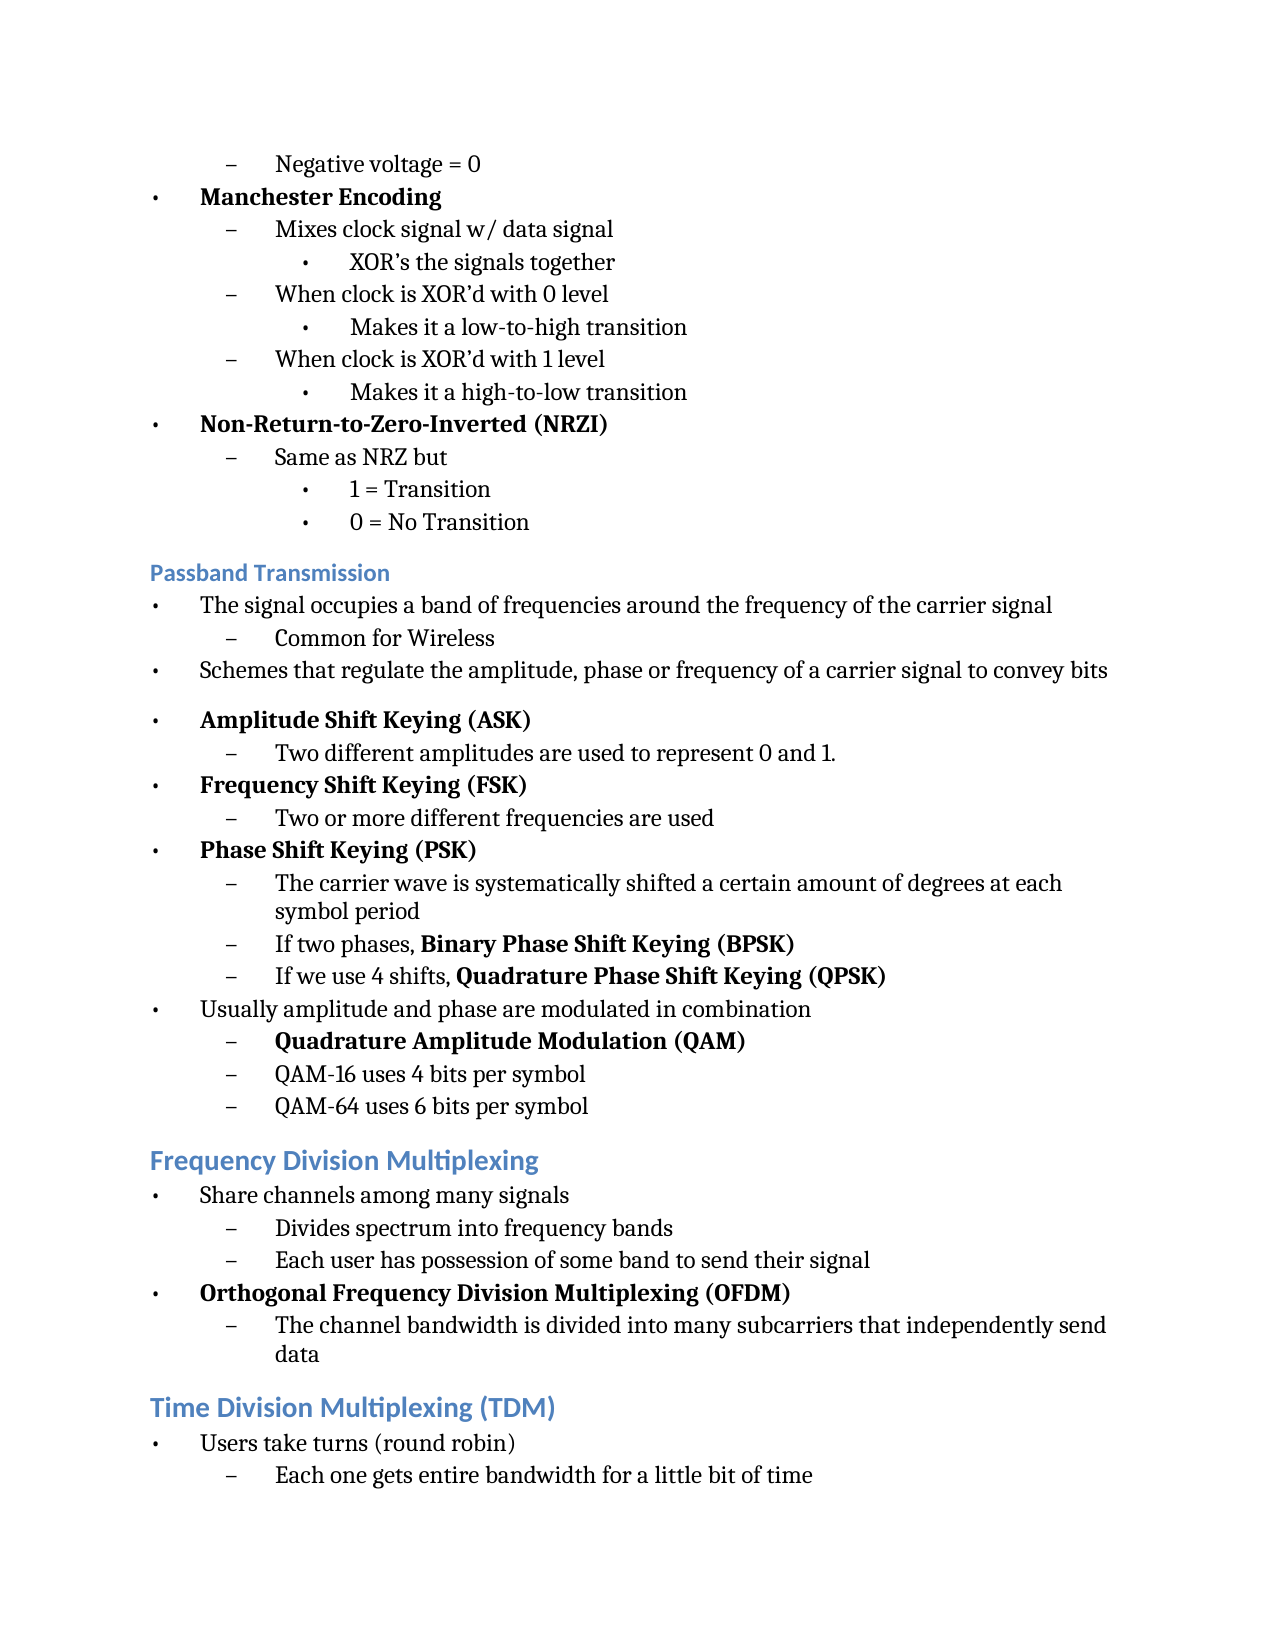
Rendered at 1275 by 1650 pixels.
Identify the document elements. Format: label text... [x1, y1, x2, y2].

list Manchester Encoding [150, 182, 1125, 211]
list Common for Wireless [225, 624, 1125, 653]
list Divides spectrum into frequency bands [225, 1214, 1125, 1242]
list If we use 4 shifts, Quadrature Phase Shift Keying (QPSK) [225, 962, 1125, 991]
list Quadrature Amplitude Modulation (QAM) [225, 1027, 1125, 1056]
list Mixes clock signal w/ data signal [225, 215, 1125, 244]
list 0 = No Transition [300, 507, 1125, 536]
list XOR’s the signals together [300, 247, 1125, 276]
list Amplitude Shift Keying (ASK) [150, 706, 1125, 735]
list Makes it a low-to-high transition [300, 312, 1125, 341]
list When clock is XOR’d with 1 level [225, 345, 1125, 374]
list 1 = Transition [300, 475, 1125, 504]
list Two different amplitudes are used to represent 0 and 1. [225, 738, 1125, 767]
list Each user has possession of some band to send their signal [225, 1246, 1125, 1275]
list Share channels among many signals [150, 1181, 1125, 1210]
list Makes it a high-to-low transition [300, 377, 1125, 406]
list Each one gets entire bandwidth for a little bit of time [225, 1461, 1125, 1490]
list The signal occupies a band of frequencies around the frequency of the carrier signal [150, 591, 1125, 620]
list Non-Return-to-Zero-Inverted (NRZI) [150, 410, 1125, 439]
list The channel bandwidth is divided into many subcarriers that independently send data [225, 1311, 1125, 1369]
list Negative voltage = 0 [225, 150, 1125, 179]
subtitle Passband Transmission [150, 557, 1125, 588]
list Usually amplitude and phase are modulated in combination [150, 995, 1125, 1023]
list Two or more different frequencies are used [225, 803, 1125, 832]
list Phase Shift Keying (PSK) [150, 836, 1125, 865]
list If two phases, Binary Phase Shift Keying (BPSK) [225, 930, 1125, 958]
list Same as NRZ but [225, 442, 1125, 471]
subtitle Time Division Multiplexing (TDM) [150, 1389, 1125, 1425]
list QAM-64 uses 6 bits per symbol [225, 1092, 1125, 1121]
list The carrier wave is systematically shifted a certain amount of degrees at each symbol period [225, 868, 1125, 926]
subtitle Frequency Division Multiplexing [150, 1142, 1125, 1177]
list QAM-16 uses 4 bits per symbol [225, 1060, 1125, 1088]
list Orthogonal Frequency Division Multiplexing (OFDM) [150, 1279, 1125, 1307]
list Schemes that regulate the amplitude, phase or frequency of a carrier signal to convey bits [150, 656, 1125, 685]
list Users take turns (round robin) [150, 1429, 1125, 1458]
list When clock is XOR’d with 0 level [225, 280, 1125, 309]
list Frequency Shift Keying (FSK) [150, 771, 1125, 800]
